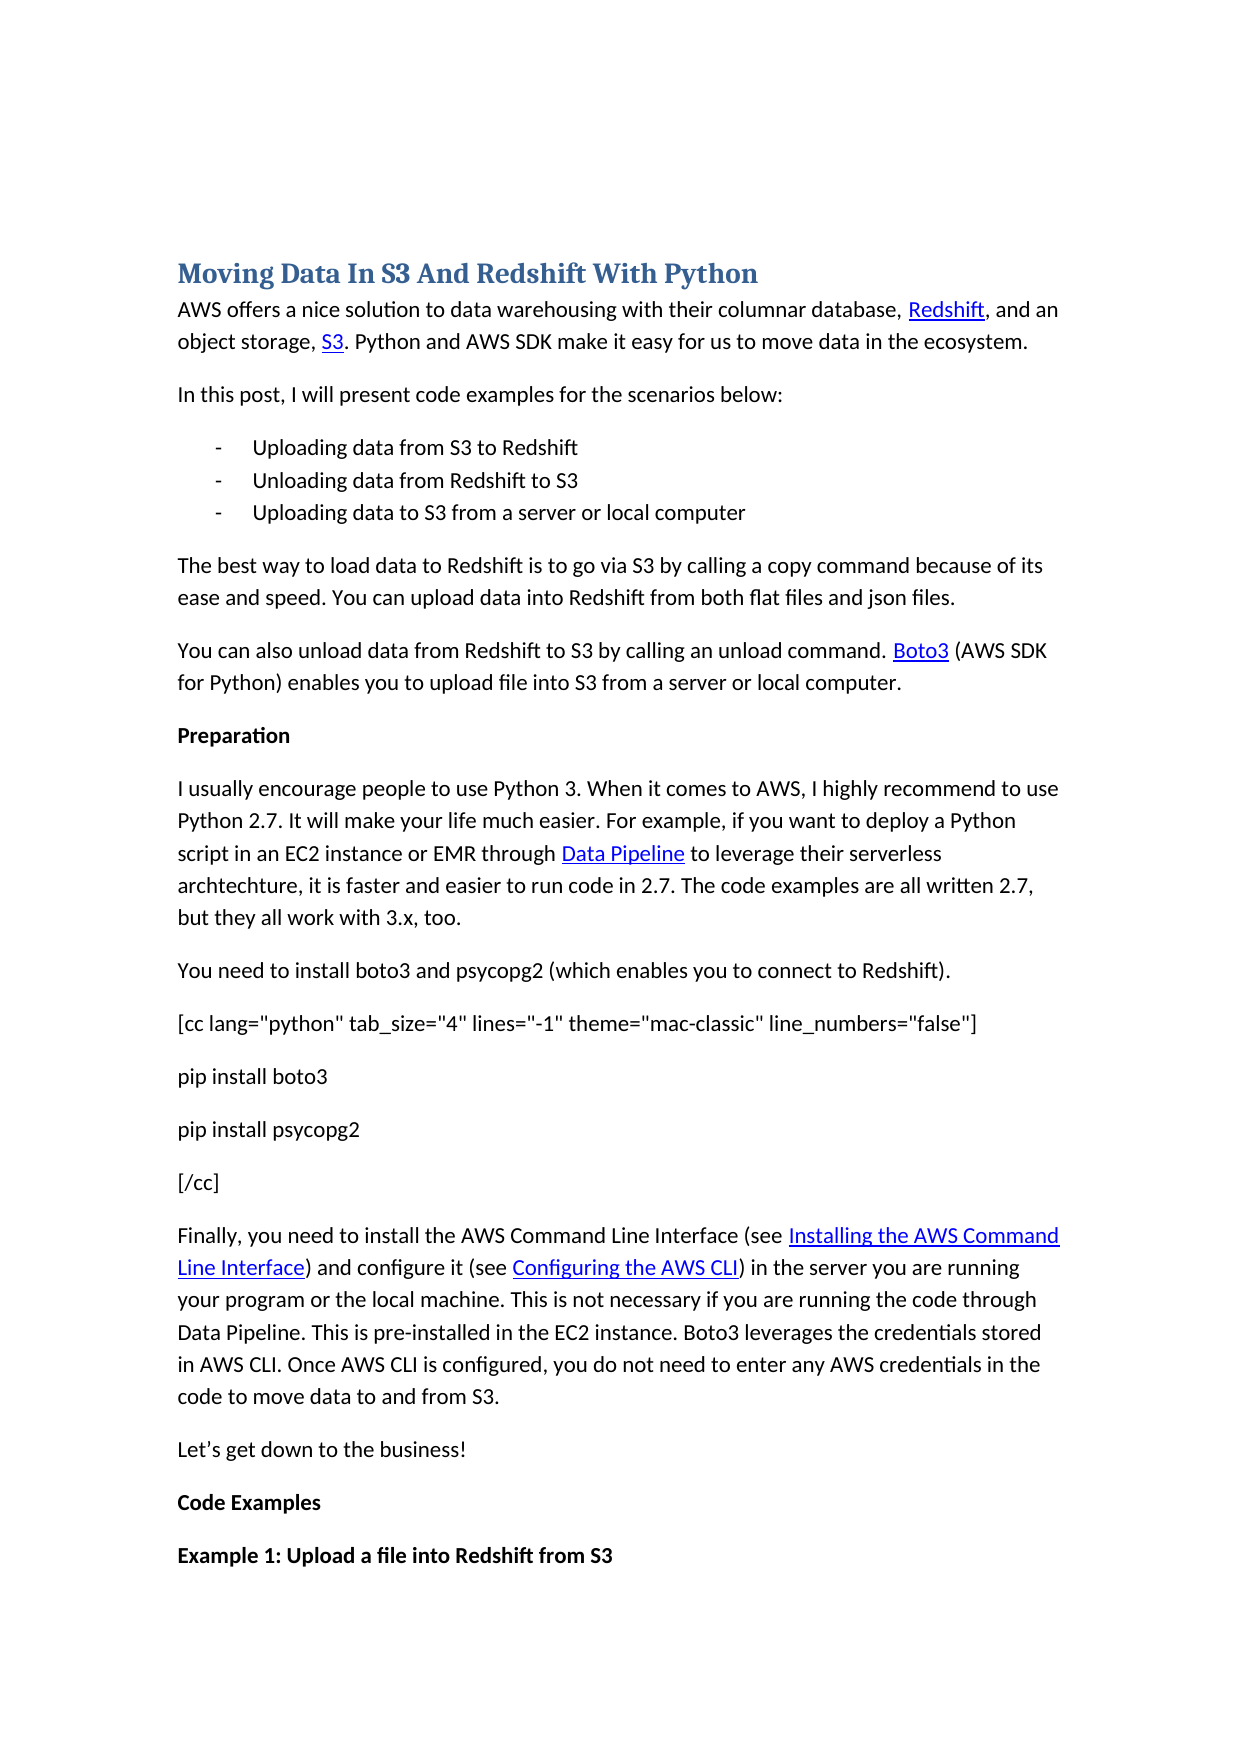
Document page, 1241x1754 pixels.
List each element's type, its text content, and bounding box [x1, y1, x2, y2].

list Uploading data from S3 to Redshift [215, 433, 1063, 462]
text AWS offers a nice solution to data warehousing with their columnar database, Redshift, and an object storage, S3. Python and AWS SDK make it easy for us to move data in the ecosystem. [177, 295, 1063, 356]
text The best way to load data to Redshift is to go via S3 by calling a copy command because of its ease and speed. You can upload data into Redshift from both flat files and json files. [177, 551, 1063, 611]
text Preparation [177, 721, 1063, 749]
subtitle Moving Data In S3 And Redshift With Python [177, 257, 1063, 290]
text Let’s get down to the business! [177, 1435, 1063, 1463]
text You need to install boto3 and psycopg2 (which enables you to connect to Redshift). [177, 956, 1063, 984]
text [/cc] [177, 1168, 1063, 1196]
list Unloading data from Redshift to S3 [215, 466, 1063, 494]
list Uploading data to S3 from a server or local computer [215, 498, 1063, 526]
text [cc lang="python" tab_size="4" lines="-1" theme="mac-classic" line_numbers="false"] [177, 1009, 1063, 1037]
text I usually encourage people to use Python 3. When it comes to AWS, I highly recommend to use Python 2.7. It will make your life much easier. For example, if you want to deploy a Python script in an EC2 instance or EMR through Data Pipeline to leverage their serverless archtechture, it is faster and easier to run code in 2.7. The code examples are all written 2.7, but they all work with 3.x, too. [177, 774, 1063, 931]
text In this post, I will present code examples for the scenarios below: [177, 381, 1063, 408]
text Finally, you need to install the AWS Command Line Interface (see Installing the AWS Command Line Interface) and configure it (see Configuring the AWS CLI) in the server you are running your program or the local machine. This is not necessary if you are running the code through Data Pipeline. This is pre-installed in the EC2 instance. Boto3 leverages the credentials stored in AWS CLI. Once AWS CLI is configured, you do not need to enter any AWS credentials in the code to move data to and from S3. [177, 1221, 1063, 1410]
text Example 1: Upload a file into Redshift from S3 [177, 1541, 1063, 1569]
text Code Examples [177, 1488, 1063, 1516]
text pip install boto3 [177, 1062, 1063, 1090]
text You can also unload data from Redshift to S3 by calling an unload command. Boto3 (AWS SDK for Python) enables you to upload file into S3 from a server or local computer. [177, 636, 1063, 696]
text pip install psycopg2 [177, 1115, 1063, 1143]
